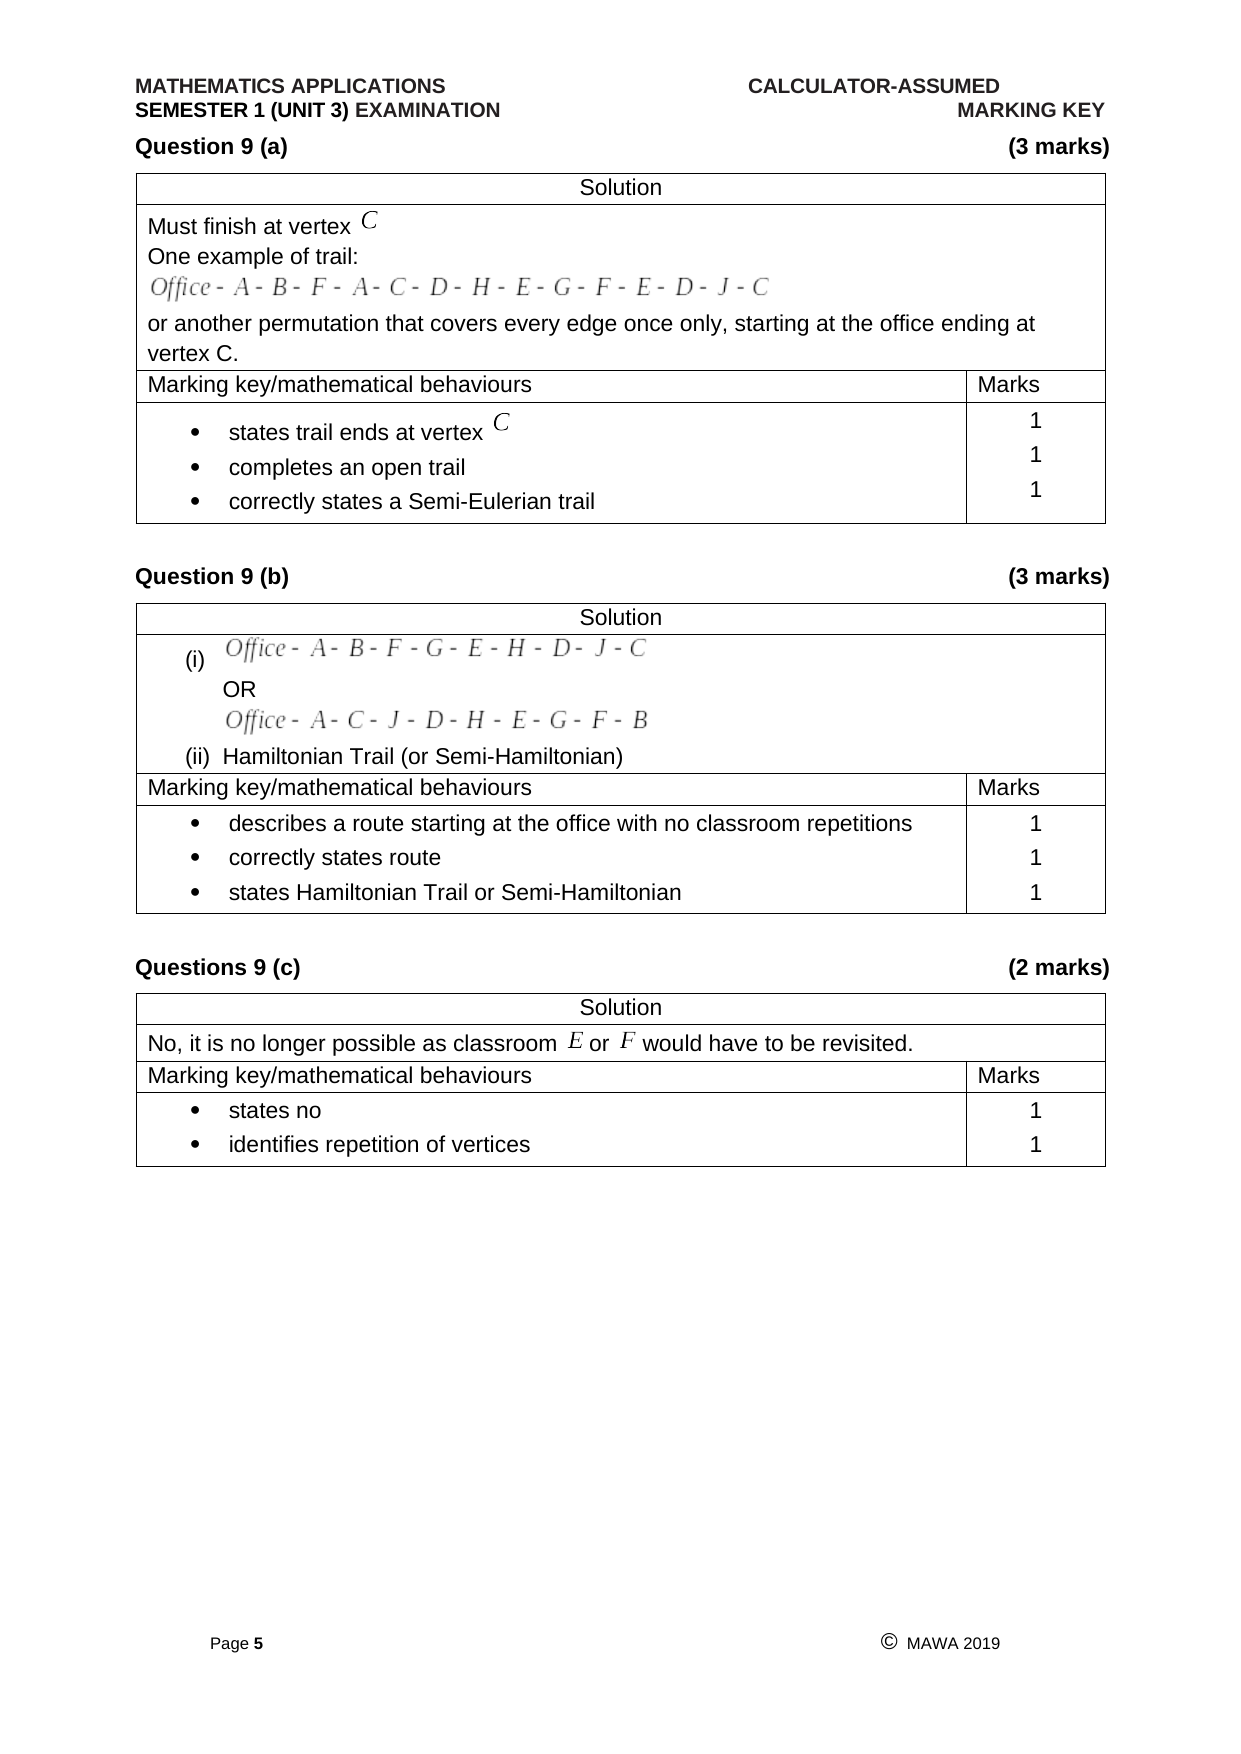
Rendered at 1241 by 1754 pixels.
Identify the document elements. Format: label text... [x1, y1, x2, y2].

table_cell describes a route starting at the office with no classroom repetitions correctly states route states Hamiltonian Trail or Semi-Hamiltonian [137, 806, 966, 913]
table_cell states trail ends at vertex completes an open trail correctly states a Semi-Eulerian trail [137, 403, 966, 522]
text Questions 9 (c) (2 marks) [135, 953, 1105, 980]
table_cell Marks [967, 774, 1105, 804]
text Question 9 (a) (3 marks) [135, 133, 1105, 159]
table_cell Must finish at vertex One example of trail: or another permutation that covers every edge once only, starting at the office ending at vertex C. [137, 205, 1105, 370]
table_cell 1 1 1 [967, 806, 1105, 913]
table_cell Marks [967, 371, 1105, 402]
table_cell 1 1 1 [967, 403, 1105, 522]
table_cell Marking key/mathematical behaviours [137, 1062, 966, 1092]
text Question 9 (b) (3 marks) [135, 563, 1105, 589]
table_cell 1 1 [967, 1093, 1105, 1166]
table_header Solution [137, 604, 1105, 634]
table_cell states no identifies repetition of vertices [137, 1093, 966, 1166]
table_cell Marks [967, 1062, 1105, 1092]
table_cell Marking key/mathematical behaviours [137, 371, 966, 402]
table_header Solution [137, 994, 1105, 1024]
table_cell OR Hamiltonian Trail (or Semi-Hamiltonian) [137, 635, 1105, 773]
table_cell No, it is no longer possible as classroom or would have to be revisited. [137, 1025, 1105, 1061]
table_header Solution [137, 174, 1105, 204]
table_cell Marking key/mathematical behaviours [137, 774, 966, 804]
